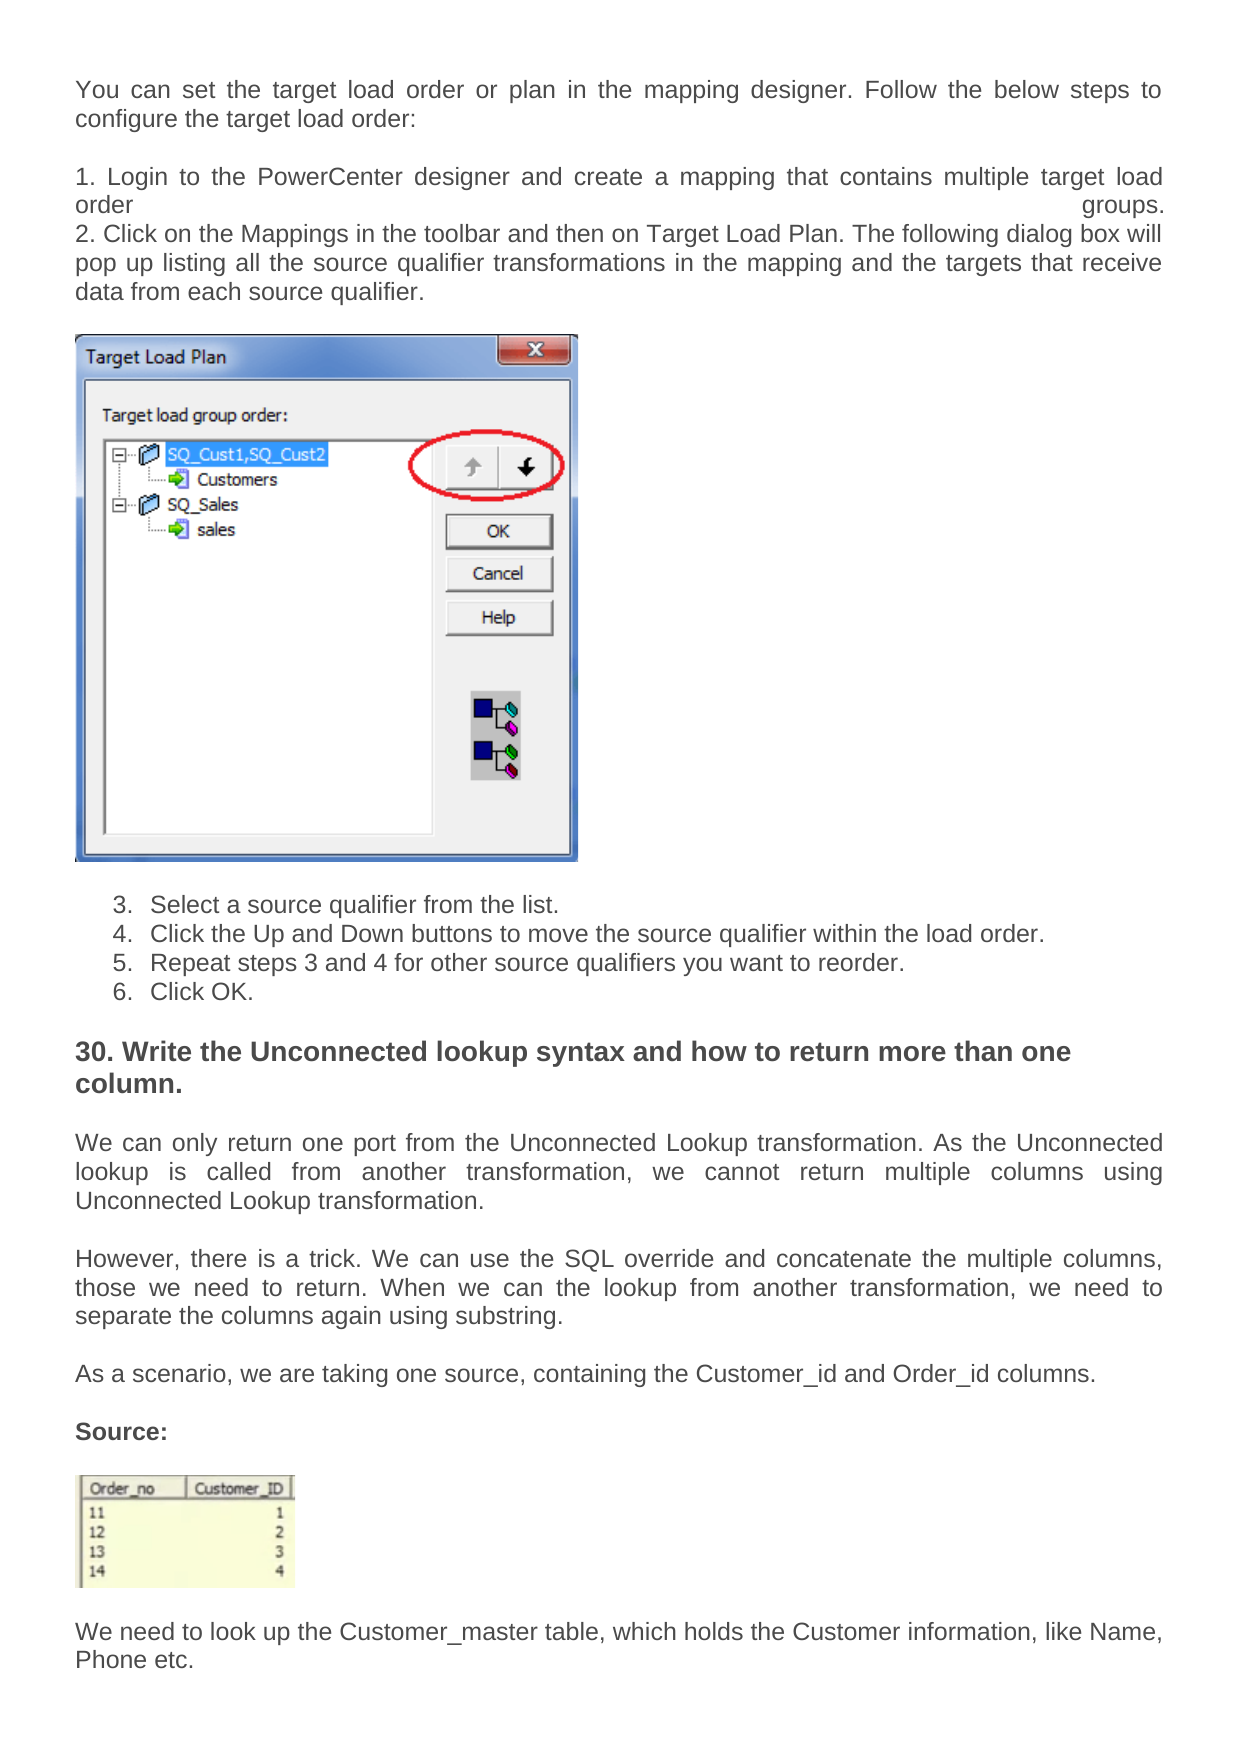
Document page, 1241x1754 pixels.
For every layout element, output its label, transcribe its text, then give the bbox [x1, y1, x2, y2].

picture [75, 1475, 296, 1588]
text 30. Write the Unconnected lookup syntax and how to return more than one column. [75, 1034, 1165, 1099]
text 1. Login to the PowerCenter designer and create a mapping that contains multiple target load order groups. 2. Click on the Mappings in the toolbar and then on Target Load Plan. The following dialog box will pop up listing all the source qualifier transformations in the mapping and the targets that receive data from each source qualifier. [75, 162, 1165, 305]
text We can only return one port from the Unconnected Lookup transformation. As the Unconnected lookup is called from another transformation, we cannot return multiple columns using Unconnected Lookup transformation. [75, 1128, 1165, 1215]
list Click OK. [112, 977, 1165, 1005]
text However, there is a trick. We can use the SQL override and concatenate the multiple columns, those we need to return. When we can the lookup from another transformation, we need to separate the columns again using substring. [75, 1244, 1165, 1330]
text We need to look up the Customer_master table, which holds the Customer information, like Name, Phone etc. [75, 1617, 1165, 1674]
list Repeat steps 3 and 4 for other source qualifiers you want to reorder. [112, 948, 1165, 977]
list Click the Up and Down buttons to move the source qualifier within the load order. [112, 919, 1165, 948]
picture [75, 334, 579, 862]
text Source: [75, 1417, 1165, 1446]
text You can set the target load order or plan in the mapping designer. Follow the below steps to configure the target load order: [75, 75, 1165, 132]
list Select a source qualifier from the list. [112, 890, 1165, 919]
text As a scenario, we are taking one source, containing the Customer_id and Order_id columns. [75, 1359, 1165, 1388]
